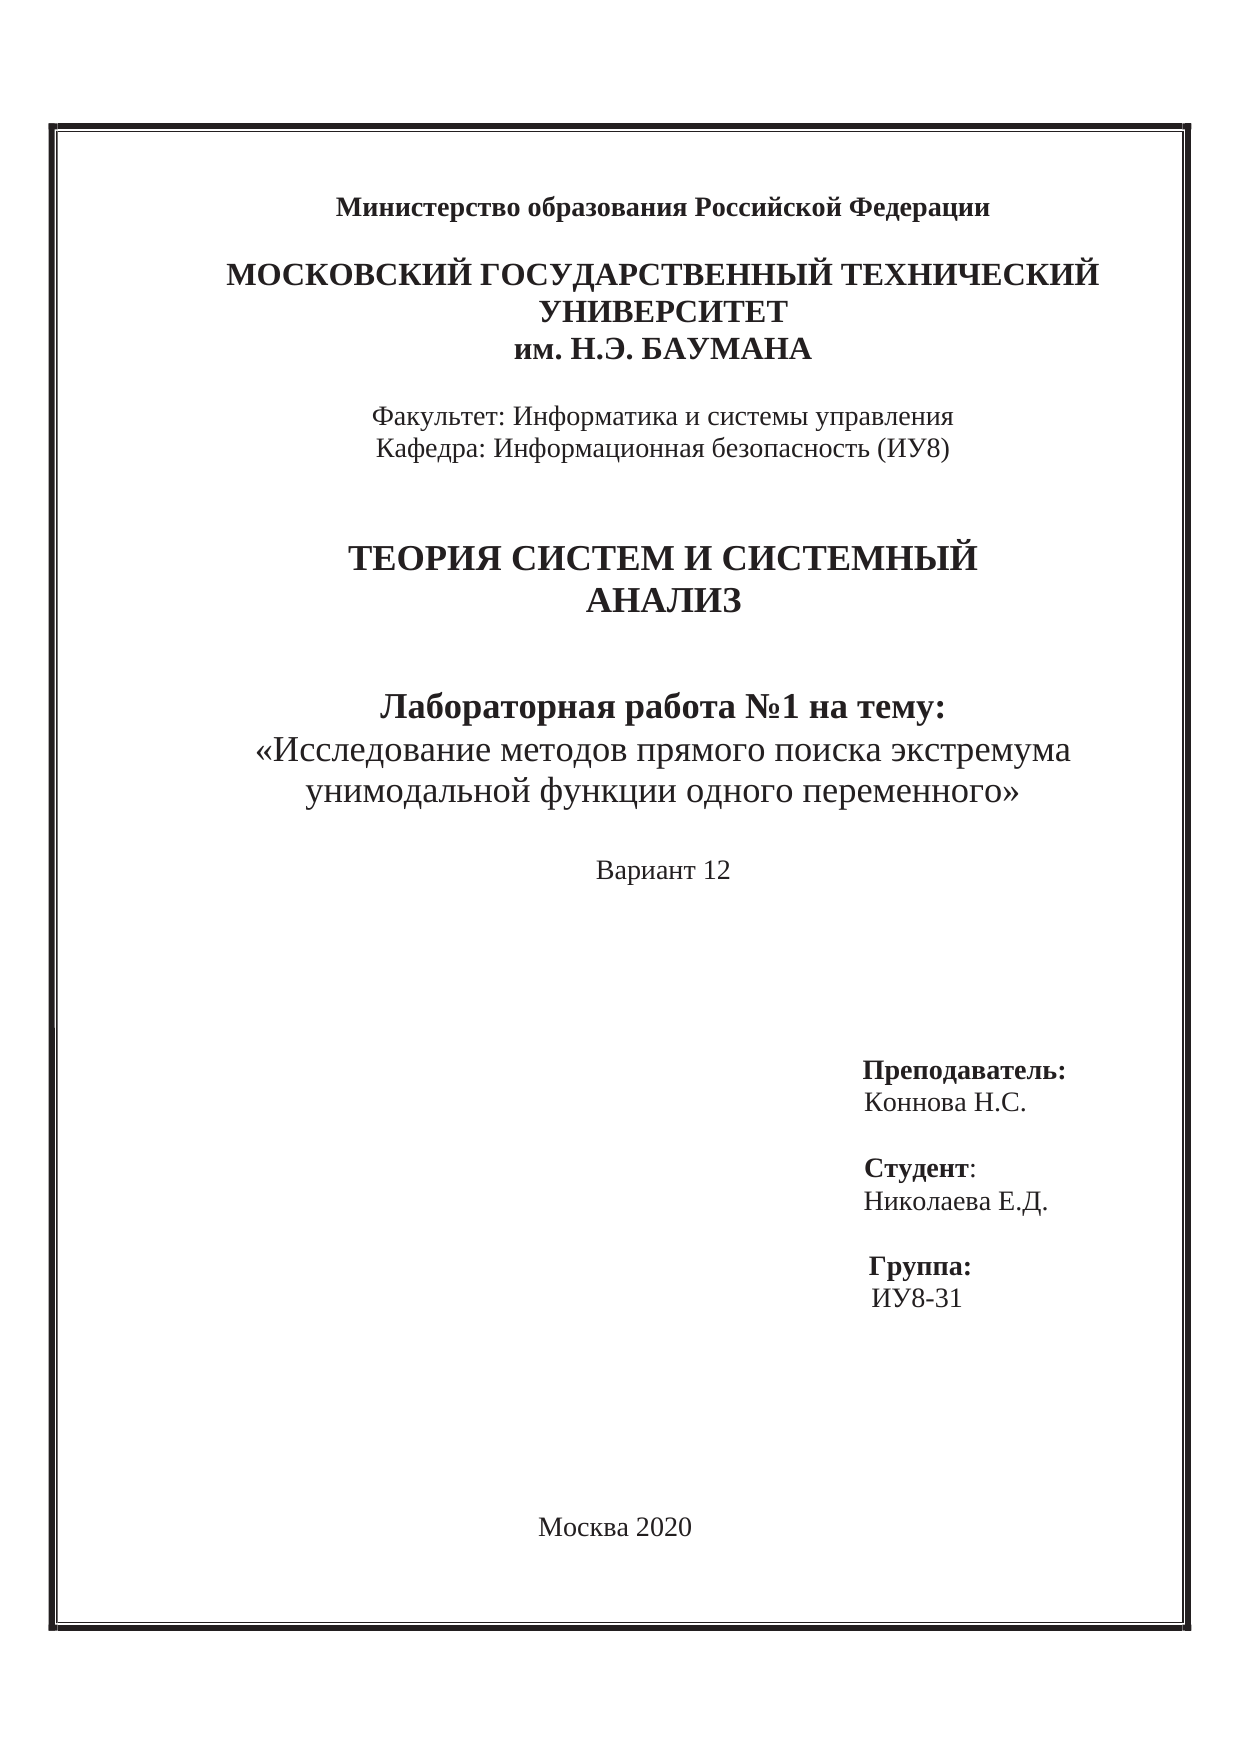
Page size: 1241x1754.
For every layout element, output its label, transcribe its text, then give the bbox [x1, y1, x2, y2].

text ТЕОРИЯ СИСТЕМ И СИСТЕМНЫЙ АНАЛИЗ [302, 536, 1024, 620]
text им. Н.Э. БАУМАНА [187, 329, 1139, 366]
text ИУ8-31 [871, 1282, 1176, 1314]
text Вариант 12 [187, 853, 1139, 885]
text Николаева Е.Д. [863, 1184, 1176, 1216]
text Лабораторная работа №1 на тему: [187, 685, 1139, 727]
text «Исследование методов прямого поиска экстремума унимодальной функции одного переменного» [187, 727, 1139, 811]
text Министерство образования Российской Федерации [187, 189, 1139, 222]
text Факультет: Информатика и системы управления Кафедра: Информационная безопасность (ИУ8) [370, 399, 956, 464]
text Москва 2020 [205, 1510, 1025, 1542]
text Преподаватель: [862, 1054, 1176, 1086]
text МОСКОВСКИЙ ГОСУДАРСТВЕННЫЙ ТЕХНИЧЕСКИЙ УНИВЕРСИТЕТ [186, 255, 1139, 329]
text Группа: [869, 1249, 1176, 1282]
text Коннова Н.С. [864, 1086, 1176, 1118]
text Студент: [864, 1151, 1176, 1183]
